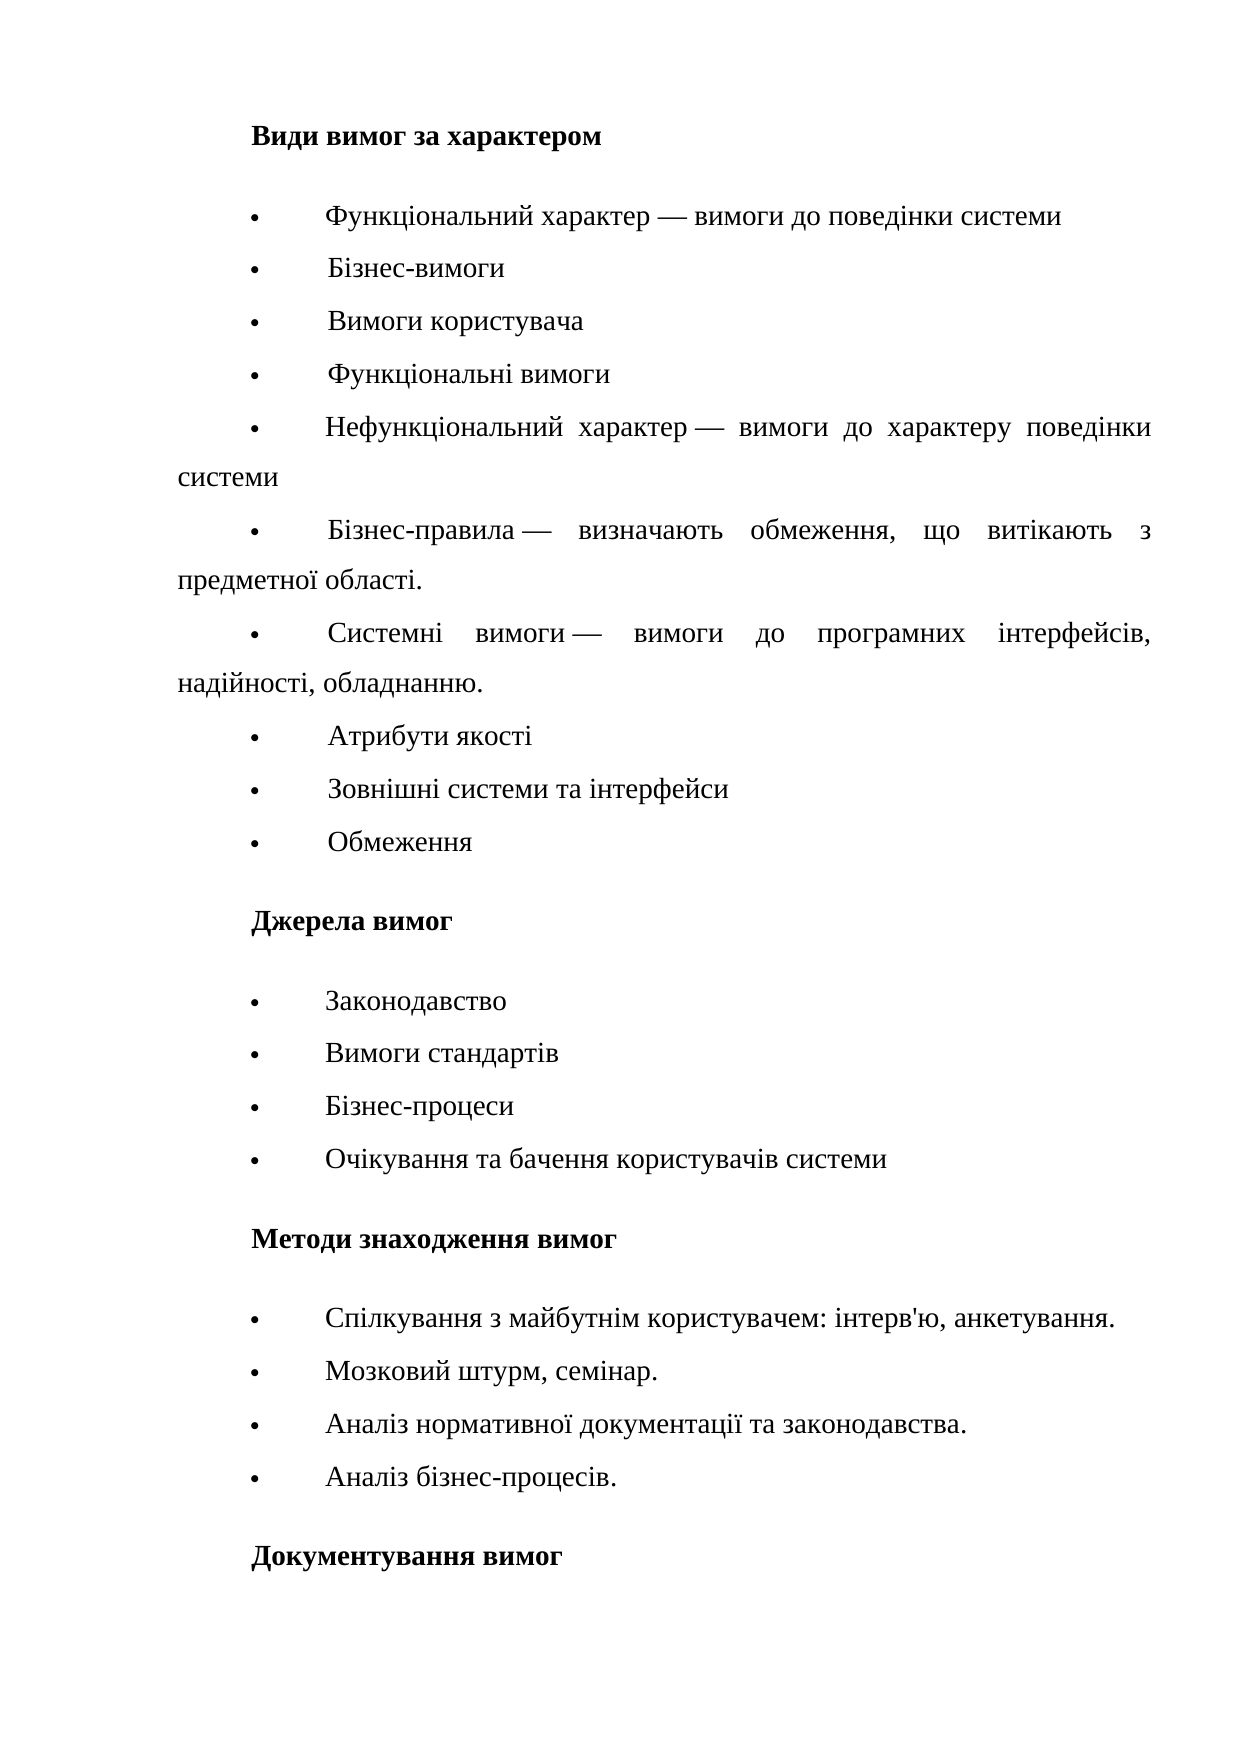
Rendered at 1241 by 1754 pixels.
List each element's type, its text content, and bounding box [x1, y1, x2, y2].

list Вимоги користувача [177, 303, 1152, 337]
list Бізнес-вимоги [177, 250, 1152, 284]
list Бізнес-правила — визначають обмеження, що витікають з предметної області. [177, 512, 1152, 596]
list Аналіз нормативної документації та законодавства. [177, 1406, 1152, 1439]
list Вимоги стандартів [177, 1036, 1152, 1069]
list Аналіз бізнес-процесів. [177, 1459, 1152, 1492]
text Методи знаходження вимог [177, 1221, 1152, 1254]
list Очікування та бачення користувачів системи [177, 1141, 1152, 1175]
list Мозковий штурм, семінар. [177, 1353, 1152, 1387]
list Зовнішні системи та інтерфейси [177, 771, 1152, 804]
list Законодавство [177, 983, 1152, 1016]
text Документування вимог [177, 1538, 1152, 1572]
list Спілкування з майбутнім користувачем: інтерв'ю, анкетування. [177, 1300, 1152, 1334]
list Обмеження [177, 824, 1152, 857]
list Нефункціональний характер — вимоги до характеру поведінки системи [177, 409, 1152, 493]
list Бізнес-процеси [177, 1088, 1152, 1122]
text Джерела вимог [177, 903, 1152, 937]
list Функціональні вимоги [177, 356, 1152, 389]
text Види вимог за характером [177, 118, 1152, 152]
list Атрибути якості [177, 718, 1152, 752]
list Функціональний характер — вимоги до поведінки системи [177, 198, 1152, 231]
list Системні вимоги — вимоги до програмних інтерфейсів, надійності, обладнанню. [177, 615, 1152, 699]
